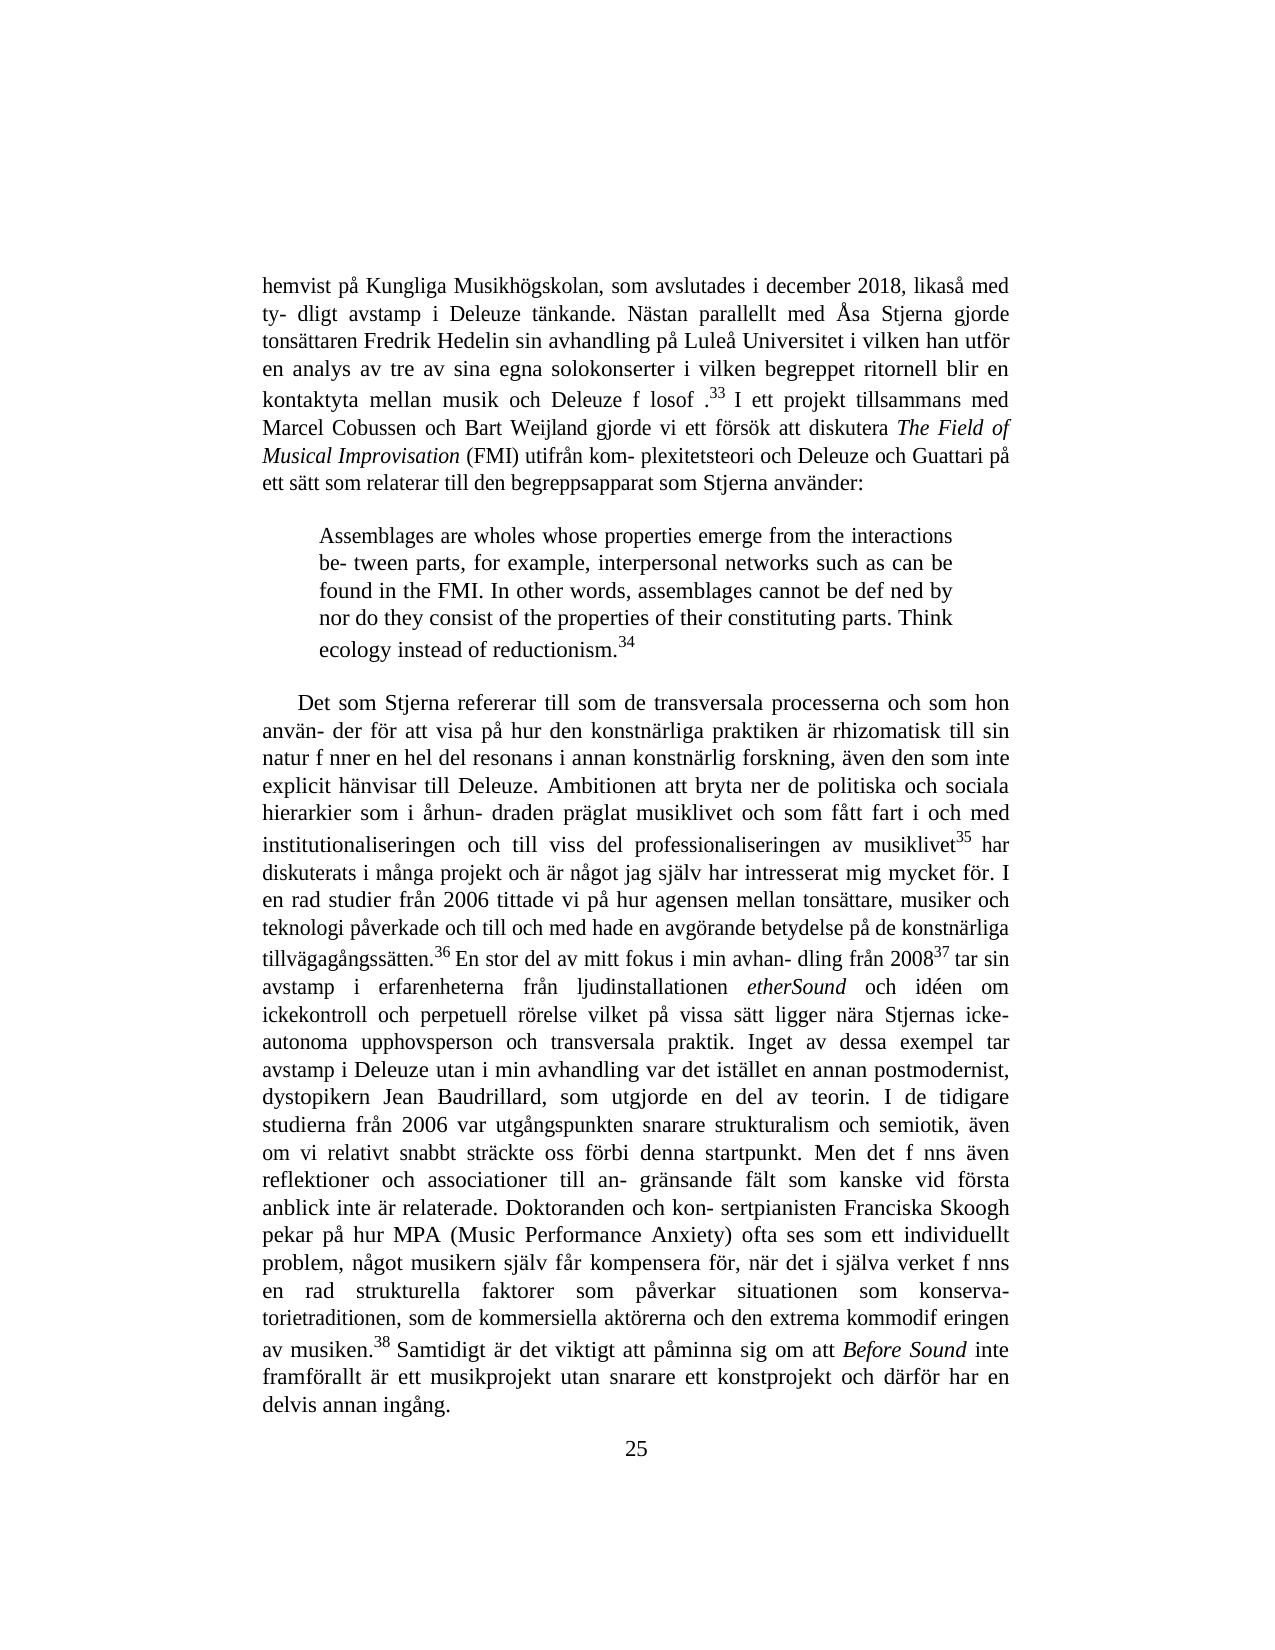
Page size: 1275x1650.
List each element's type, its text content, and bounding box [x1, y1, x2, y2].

text hemvist på Kungliga Musikhögskolan, som avslutades i december 2018, likaså med ty- dligt avstamp i Deleuze tänkande. Nästan parallellt med Åsa Stjerna gjorde tonsättaren Fredrik Hedelin sin avhandling på Luleå Universitet i vilken han utför en analys av tre av sina egna solokonserter i vilken begreppet ritornell blir en kontaktyta mellan musik och Deleuze f losof .33 I ett projekt tillsammans med Marcel Cobussen och Bart Weijland gjorde vi ett försök att diskutera The Field of Musical Improvisation (FMI) utifrån kom- plexitetsteori och Deleuze och Guattari på ett sätt som relaterar till den begreppsapparat som Stjerna använder: [262, 272, 1009, 496]
text Det som Stjerna refererar till som de transversala processerna och som hon använ- der för att visa på hur den konstnärliga praktiken är rhizomatisk till sin natur f nner en hel del resonans i annan konstnärlig forskning, även den som inte explicit hänvisar till Deleuze. Ambitionen att bryta ner de politiska och sociala hierarkier som i århun- draden präglat musiklivet och som fått fart i och med institutionaliseringen och till viss del professionaliseringen av musiklivet35 har diskuterats i många projekt och är något jag själv har intresserat mig mycket för. I en rad studier från 2006 tittade vi på hur agensen mellan tonsättare, musiker och teknologi påverkade och till och med hade en avgörande betydelse på de konstnärliga tillvägagångssätten.36 En stor del av mitt fokus i min avhan- dling från 200837 tar sin avstamp i erfarenheterna från ljudinstallationen etherSound och idéen om ickekontroll och perpetuell rörelse vilket på vissa sätt ligger nära Stjernas icke- autonoma upphovsperson och transversala praktik. Inget av dessa exempel tar avstamp i Deleuze utan i min avhandling var det istället en annan postmodernist, dystopikern Jean Baudrillard, som utgjorde en del av teorin. I de tidigare studierna från 2006 var utgångspunkten snarare strukturalism och semiotik, även om vi relativt snabbt sträckte oss förbi denna startpunkt. Men det f nns även reflektioner och associationer till an- gränsande fält som kanske vid första anblick inte är relaterade. Doktoranden och kon- sertpianisten Franciska Skoogh pekar på hur MPA (Music Performance Anxiety) ofta ses som ett individuellt problem, något musikern själv får kompensera för, när det i själva verket f nns en rad strukturella faktorer som påverkar situationen som konserva- torietraditionen, som de kommersiella aktörerna och den extrema kommodif eringen av musiken.38 Samtidigt är det viktigt att påminna sig om att Before Sound inte framförallt är ett musikprojekt utan snarare ett konstprojekt och därför har en delvis annan ingång. [262, 689, 1009, 1417]
text Assemblages are wholes whose properties emerge from the interactions be- tween parts, for example, interpersonal networks such as can be found in the FMI. In other words, assemblages cannot be def ned by nor do they consist of the properties of their constituting parts. Think ecology instead of reductionism.34 [319, 522, 953, 662]
